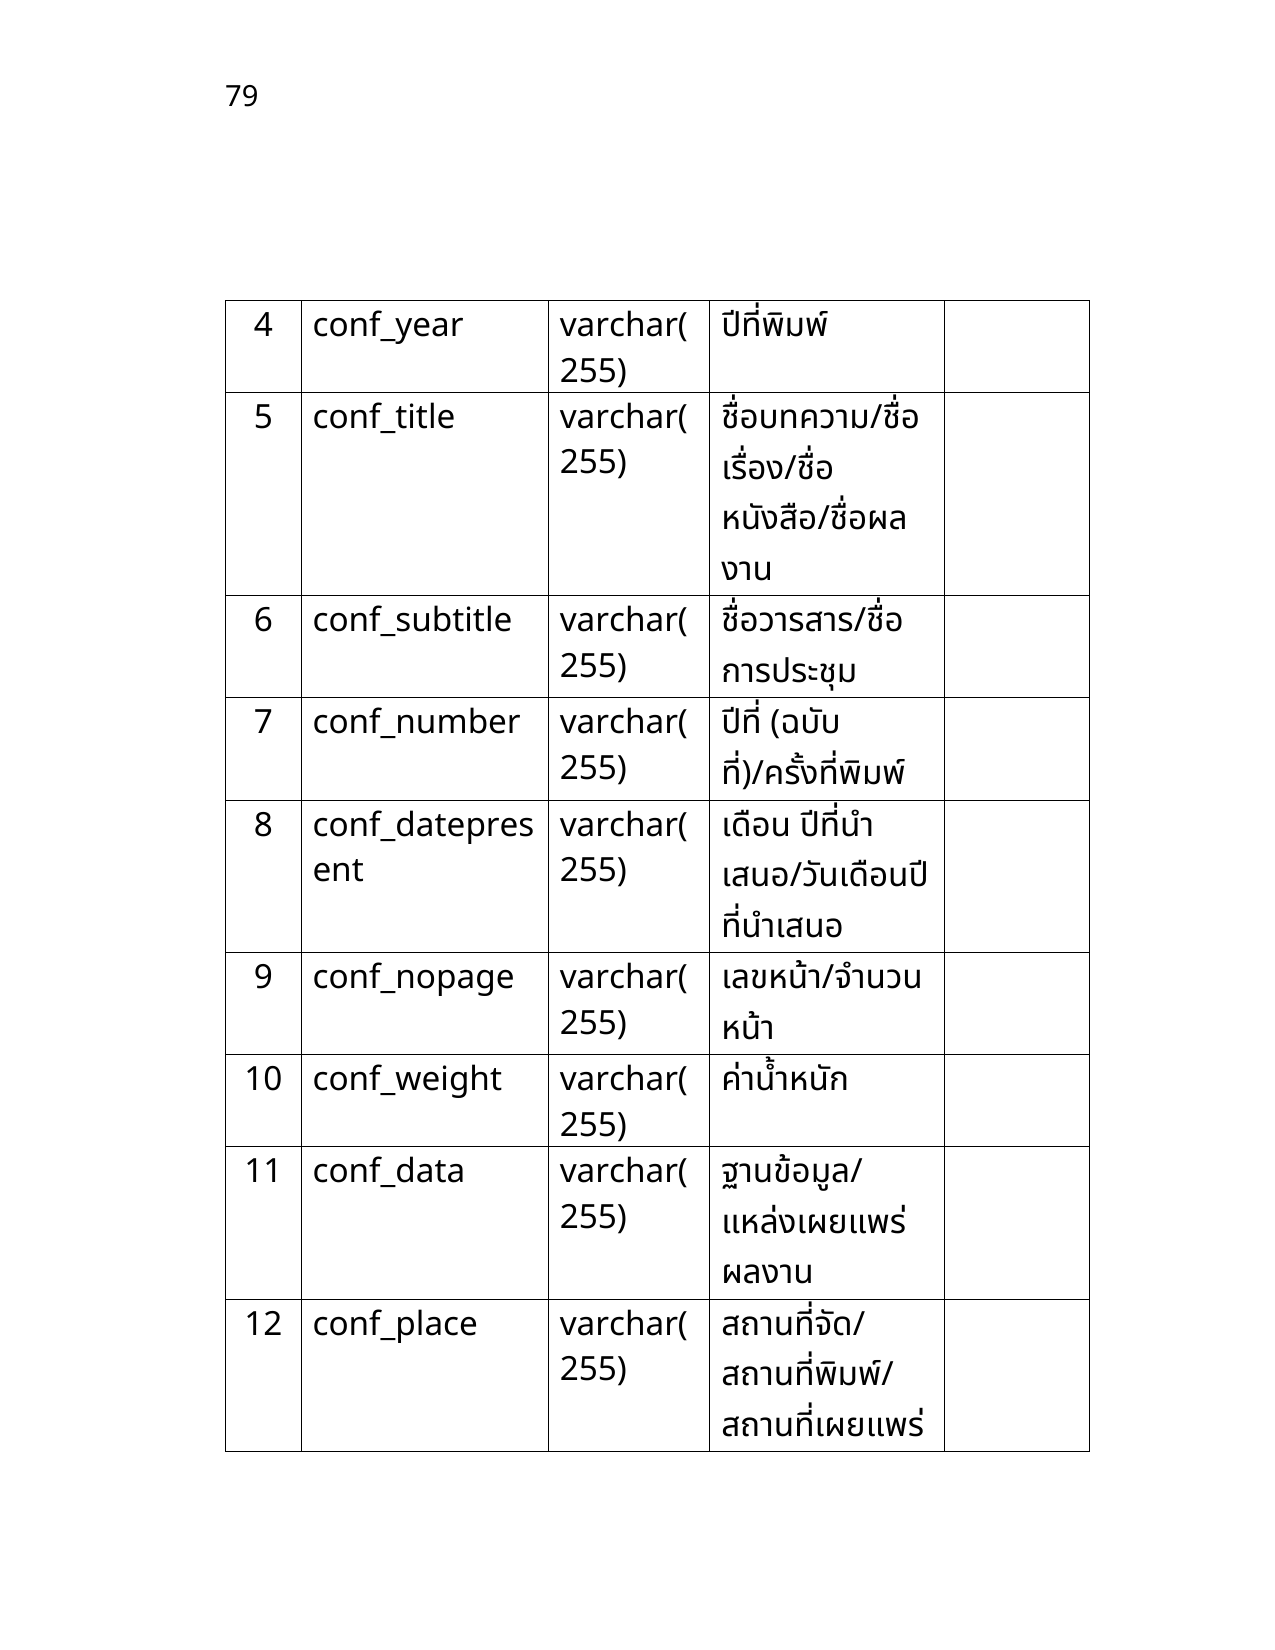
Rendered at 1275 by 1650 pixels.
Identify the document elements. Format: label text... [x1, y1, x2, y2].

table_cell [945, 1147, 1089, 1298]
table_cell ปีที่ (ฉบับที่)/ครั้งที่พิมพ์ [710, 698, 770, 799]
table_cell conf_nopage [302, 953, 548, 1054]
table_cell ชื่อบทความ/ชื่อเรื่อง/ชื่อหนังสือ/ชื่อผลงาน [710, 393, 944, 595]
table_cell conf_number [302, 698, 548, 799]
table_cell ชื่อวารสาร/ชื่อการประชุม [854, 596, 944, 697]
table_cell varchar(255) [549, 301, 709, 392]
table_cell [945, 393, 1089, 595]
table_cell ค่าน้ำหนัก [710, 1055, 944, 1146]
table_cell 9 [226, 953, 301, 1054]
table_cell varchar(255) [549, 1055, 709, 1146]
table_cell conf_data [302, 1147, 548, 1298]
table_cell [945, 596, 1089, 697]
table_cell varchar(255) [549, 1300, 709, 1451]
table_cell ปีที่ (ฉบับที่)/ครั้งที่พิมพ์ [780, 698, 944, 799]
table_cell conf_place [302, 1300, 548, 1451]
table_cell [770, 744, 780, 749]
table_cell 11 [226, 1147, 301, 1298]
table_cell [945, 1055, 1089, 1146]
table_cell 7 [226, 698, 301, 799]
table_cell [945, 953, 1089, 1054]
table_cell varchar(255) [549, 393, 709, 595]
table_cell 5 [226, 393, 301, 595]
table_cell 8 [226, 801, 301, 952]
table_cell ปีที่พิมพ์ [710, 301, 944, 392]
table_cell conf_subtitle [302, 596, 548, 697]
table_cell conf_datepresent [302, 801, 548, 952]
table_cell [945, 698, 1089, 799]
table_cell 10 [226, 1055, 301, 1146]
table_cell [945, 301, 1089, 392]
table_cell 6 [226, 596, 301, 697]
table_cell varchar(255) [549, 953, 709, 1054]
table_cell [945, 1300, 1089, 1451]
table_cell conf_year [302, 301, 548, 392]
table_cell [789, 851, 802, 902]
table_cell varchar(255) [549, 801, 709, 952]
table_cell varchar(255) [549, 698, 709, 799]
table_cell conf_title [302, 393, 548, 595]
table_cell สถานที่จัด/สถานที่พิมพ์/สถานที่เผยแพร่ผลงาน [710, 1300, 944, 1451]
table_cell ฐานข้อมูล/แหล่งเผยแพร่ผลงาน [813, 1147, 944, 1298]
table_cell 12 [226, 1300, 301, 1451]
table_cell 4 [226, 301, 301, 392]
table_cell varchar(255) [549, 596, 709, 697]
table_cell เลขหน้า/จำนวนหน้า [774, 953, 944, 1054]
table_cell conf_weight [302, 1055, 548, 1146]
table_cell varchar(255) [549, 1147, 709, 1298]
table_cell เดือน ปีที่นำเสนอ/วันเดือนปีที่นำเสนอ [844, 801, 944, 952]
table_cell [945, 801, 1089, 952]
